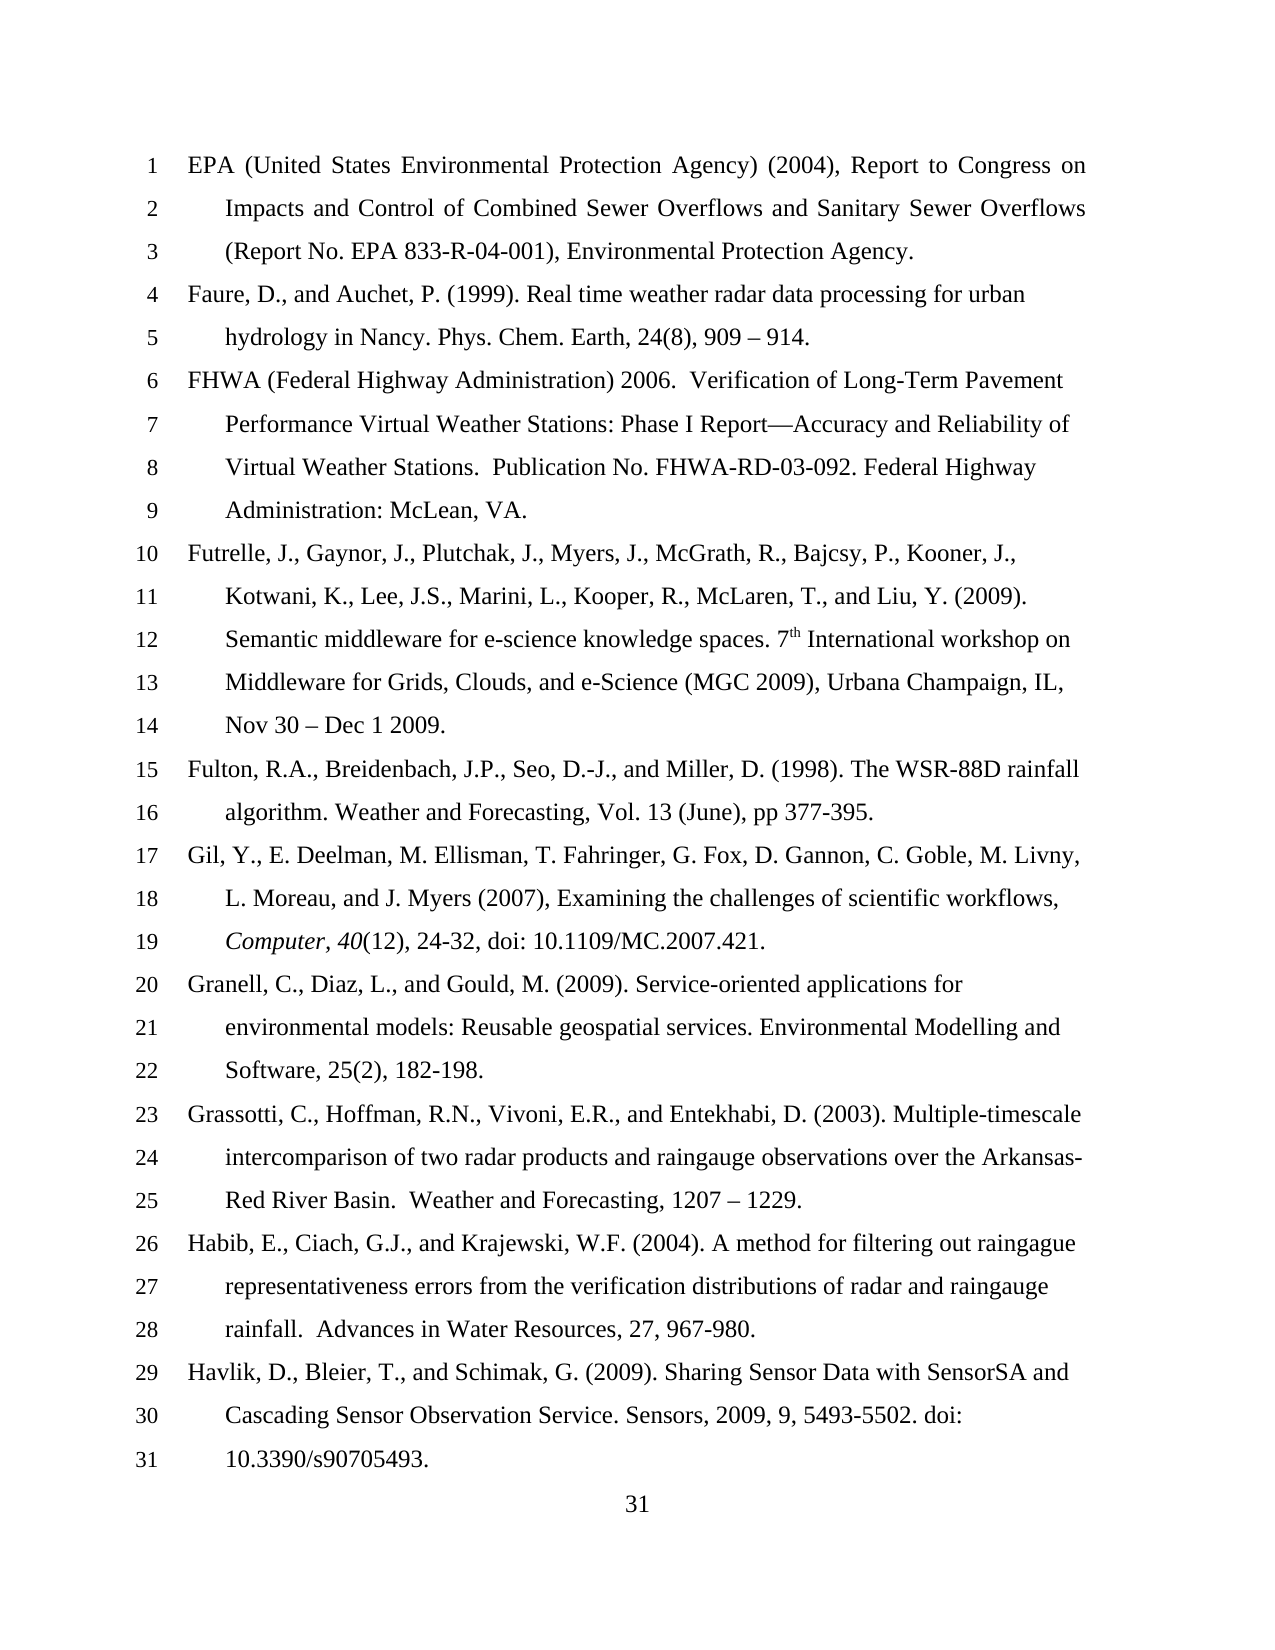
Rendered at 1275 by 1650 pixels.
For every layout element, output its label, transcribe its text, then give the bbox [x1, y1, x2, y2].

text Fulton, R.A., Breidenbach, J.P., Seo, D.-J., and Miller, D. (1998). The WSR-88D rainfall algorithm. Weather and Forecasting, Vol. 13 (June), pp 377-395. [187, 754, 1087, 826]
text Gil, Y., E. Deelman, M. Ellisman, T. Fahringer, G. Fox, D. Gannon, C. Goble, M. Livny, L. Moreau, and J. Myers (2007), Examining the challenges of scientific workflows, Computer, 40(12), 24-32, doi: 10.1109/MC.2007.421. [187, 840, 1087, 955]
text Faure, D., and Auchet, P. (1999). Real time weather radar data processing for urban hydrology in Nancy. Phys. Chem. Earth, 24(8), 909 – 914. [187, 279, 1087, 351]
text FHWA (Federal Highway Administration) 2006. Verification of Long-Term Pavement Performance Virtual Weather Stations: Phase I Report—Accuracy and Reliability of Virtual Weather Stations. Publication No. FHWA-RD-03-092. Federal Highway Administration: McLean, VA. [187, 366, 1087, 524]
text Grassotti, C., Hoffman, R.N., Vivoni, E.R., and Entekhabi, D. (2003). Multiple-timescale intercomparison of two radar products and raingauge observations over the Arkansas-Red River Basin. Weather and Forecasting, 1207 – 1229. [187, 1099, 1087, 1214]
text Havlik, D., Bleier, T., and Schimak, G. (2009). Sharing Sensor Data with SensorSA and Cascading Sensor Observation Service. Sensors, 2009, 9, 5493-5502. doi: 10.3390/s90705493. [187, 1357, 1087, 1472]
text Granell, C., Diaz, L., and Gould, M. (2009). Service-oriented applications for environmental models: Reusable geospatial services. Environmental Modelling and Software, 25(2), 182-198. [187, 969, 1087, 1084]
text EPA (United States Environmental Protection Agency) (2004), Report to Congress on Impacts and Control of Combined Sewer Overflows and Sanitary Sewer Overflows (Report No. EPA 833-R-04-001), Environmental Protection Agency. [187, 150, 1087, 265]
text Habib, E., Ciach, G.J., and Krajewski, W.F. (2004). A method for filtering out raingague representativeness errors from the verification distributions of radar and raingauge rainfall. Advances in Water Resources, 27, 967-980. [187, 1228, 1087, 1343]
text Futrelle, J., Gaynor, J., Plutchak, J., Myers, J., McGrath, R., Bajcsy, P., Kooner, J., Kotwani, K., Lee, J.S., Marini, L., Kooper, R., McLaren, T., and Liu, Y. (2009). Semantic middleware for e-science knowledge spaces. 7th International workshop on Middleware for Grids, Clouds, and e-Science (MGC 2009), Urbana Champaign, IL, Nov 30 – Dec 1 2009. [187, 538, 1087, 739]
